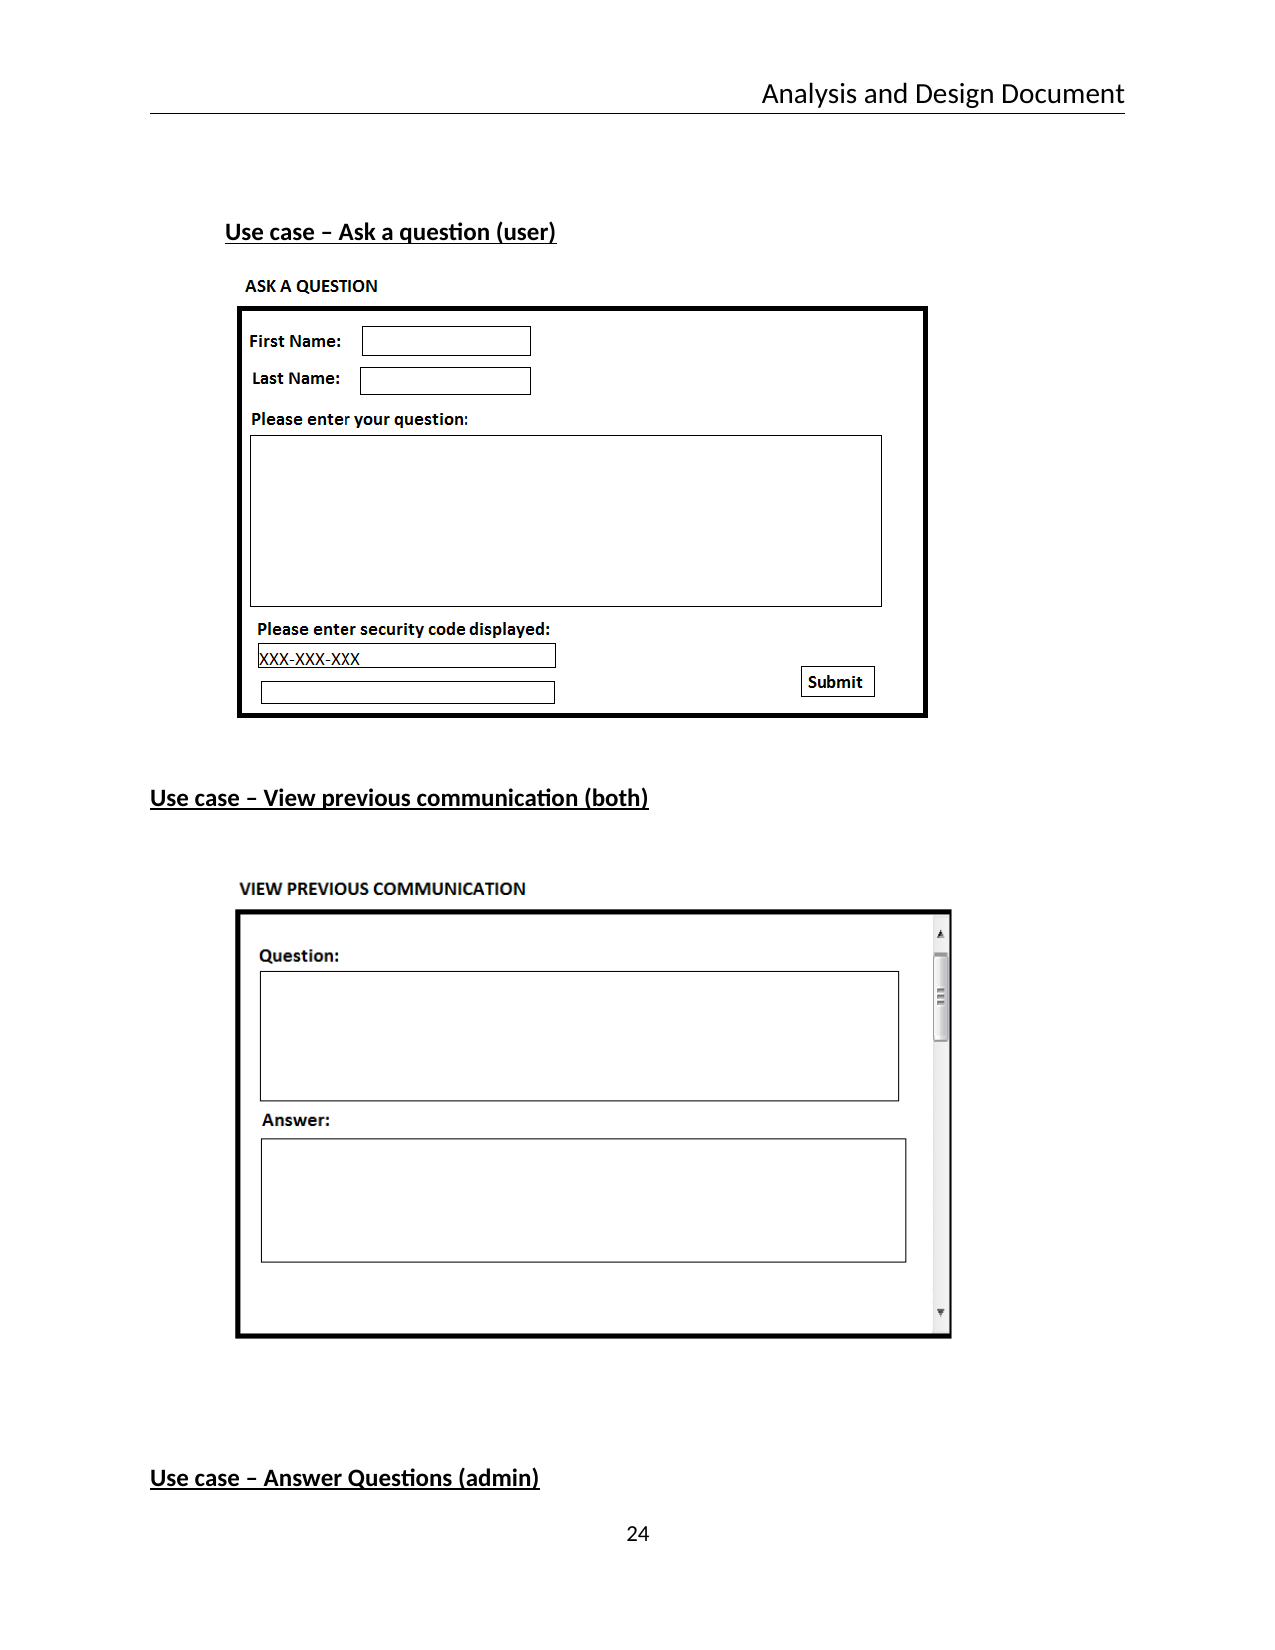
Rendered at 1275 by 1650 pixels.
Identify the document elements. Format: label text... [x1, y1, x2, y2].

text Use case – View previous communication (both) [150, 782, 1125, 813]
picture [225, 858, 968, 1353]
text Use case – Ask a question (user) [150, 217, 1125, 247]
text Use case – Answer Questions (admin) [150, 1462, 1125, 1493]
picture [225, 251, 947, 737]
